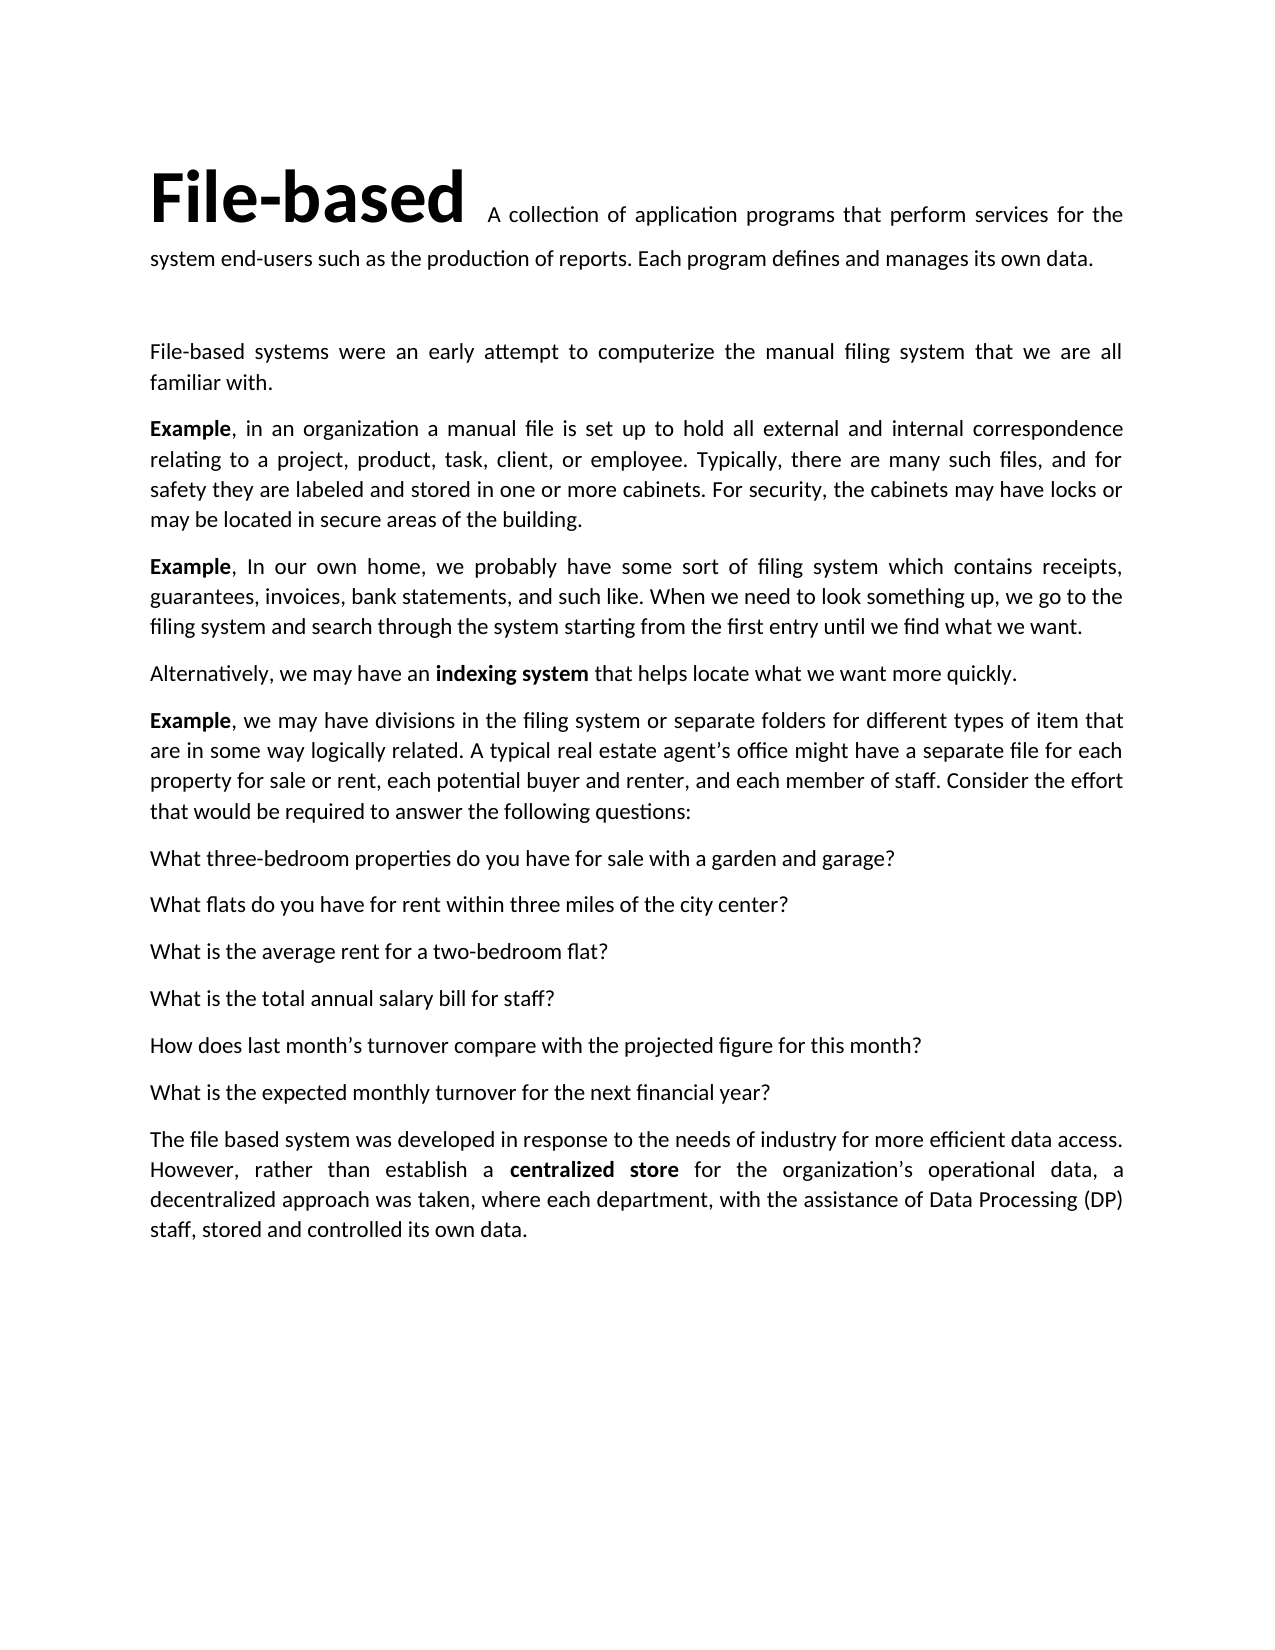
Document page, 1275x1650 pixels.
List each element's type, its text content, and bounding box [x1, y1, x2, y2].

text What is the expected monthly turnover for the next financial year? [150, 1078, 1125, 1106]
text Alternatively, we may have an indexing system that helps locate what we want more quickly. [150, 659, 1125, 687]
text File-based A collection of application programs that perform services for the system end-users such as the production of reports. Each program defines and manages its own data. [150, 150, 1125, 272]
text Example, in an organization a manual file is set up to hold all external and internal correspondence relating to a project, product, task, client, or employee. Typically, there are many such files, and for safety they are labeled and stored in one or more cabinets. For security, the cabinets may have locks or may be located in secure areas of the building. [150, 414, 1125, 533]
text The file based system was developed in response to the needs of industry for more efficient data access. However, rather than establish a centralized store for the organization’s operational data, a decentralized approach was taken, where each department, with the assistance of Data Processing (DP) staff, stored and controlled its own data. [150, 1125, 1125, 1244]
text What flats do you have for rent within three miles of the city center? [150, 891, 1125, 919]
text Example, In our own home, we probably have some sort of filing system which contains receipts, guarantees, invoices, bank statements, and such like. When we need to look something up, we go to the filing system and search through the system starting from the first entry until we find what we want. [150, 552, 1125, 641]
text What three-bedroom properties do you have for sale with a garden and garage? [150, 844, 1125, 872]
text What is the total annual salary bill for staff? [150, 984, 1125, 1012]
text File-based systems were an early attempt to computerize the manual filing system that we are all familiar with. [150, 337, 1125, 396]
text Example, we may have divisions in the filing system or separate folders for different types of item that are in some way logically related. A typical real estate agent’s office might have a separate file for each property for sale or rent, each potential buyer and renter, and each member of staff. Consider the effort that would be required to answer the following questions: [150, 706, 1125, 825]
text How does last month’s turnover compare with the projected figure for this month? [150, 1031, 1125, 1059]
text What is the average rent for a two-bedroom flat? [150, 937, 1125, 966]
